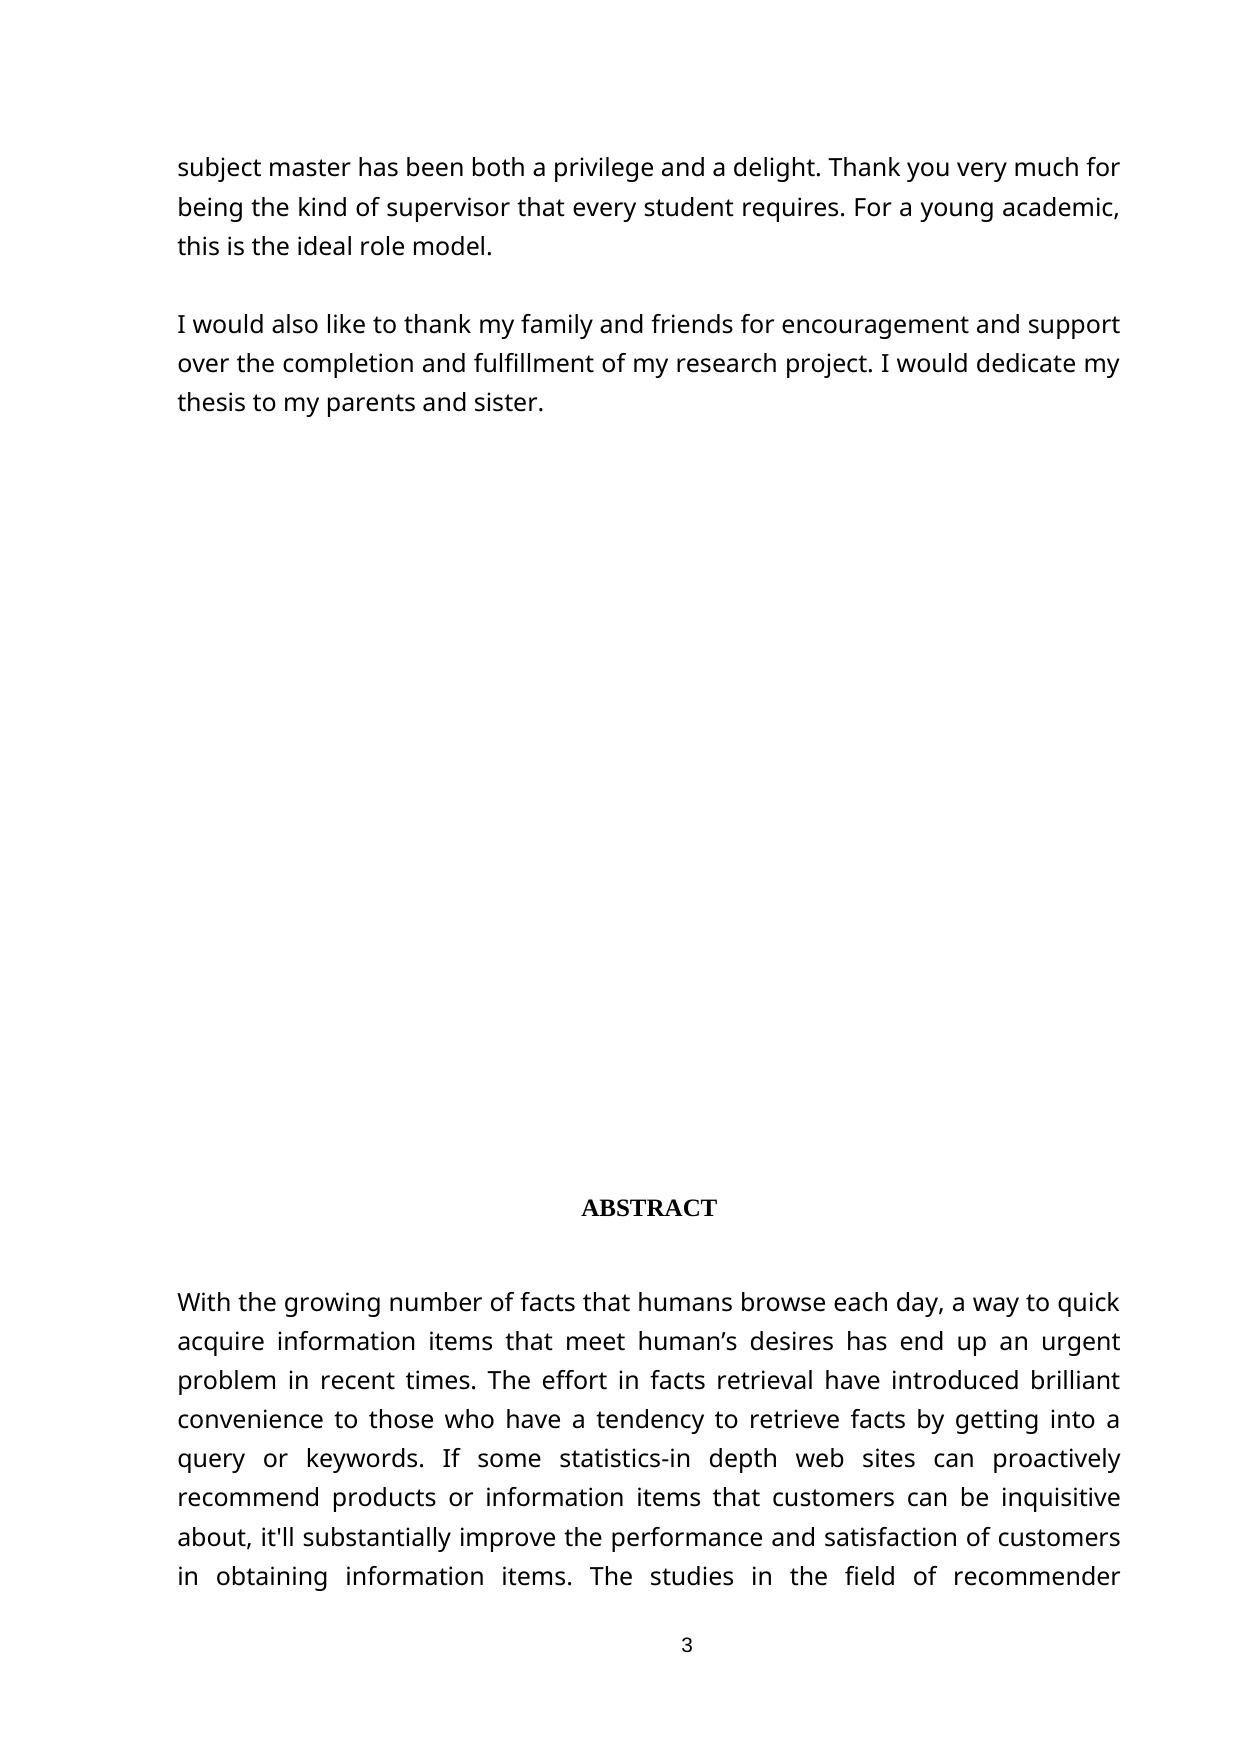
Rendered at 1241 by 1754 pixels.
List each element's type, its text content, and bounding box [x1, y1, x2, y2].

text I would also like to thank my family and friends for encouragement and support over the completion and fulfillment of my research project. I would dedicate my thesis to my parents and sister. [177, 307, 1122, 419]
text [177, 150, 1122, 262]
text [177, 1284, 1122, 1592]
subtitle ABSTRACT [177, 1193, 1122, 1222]
